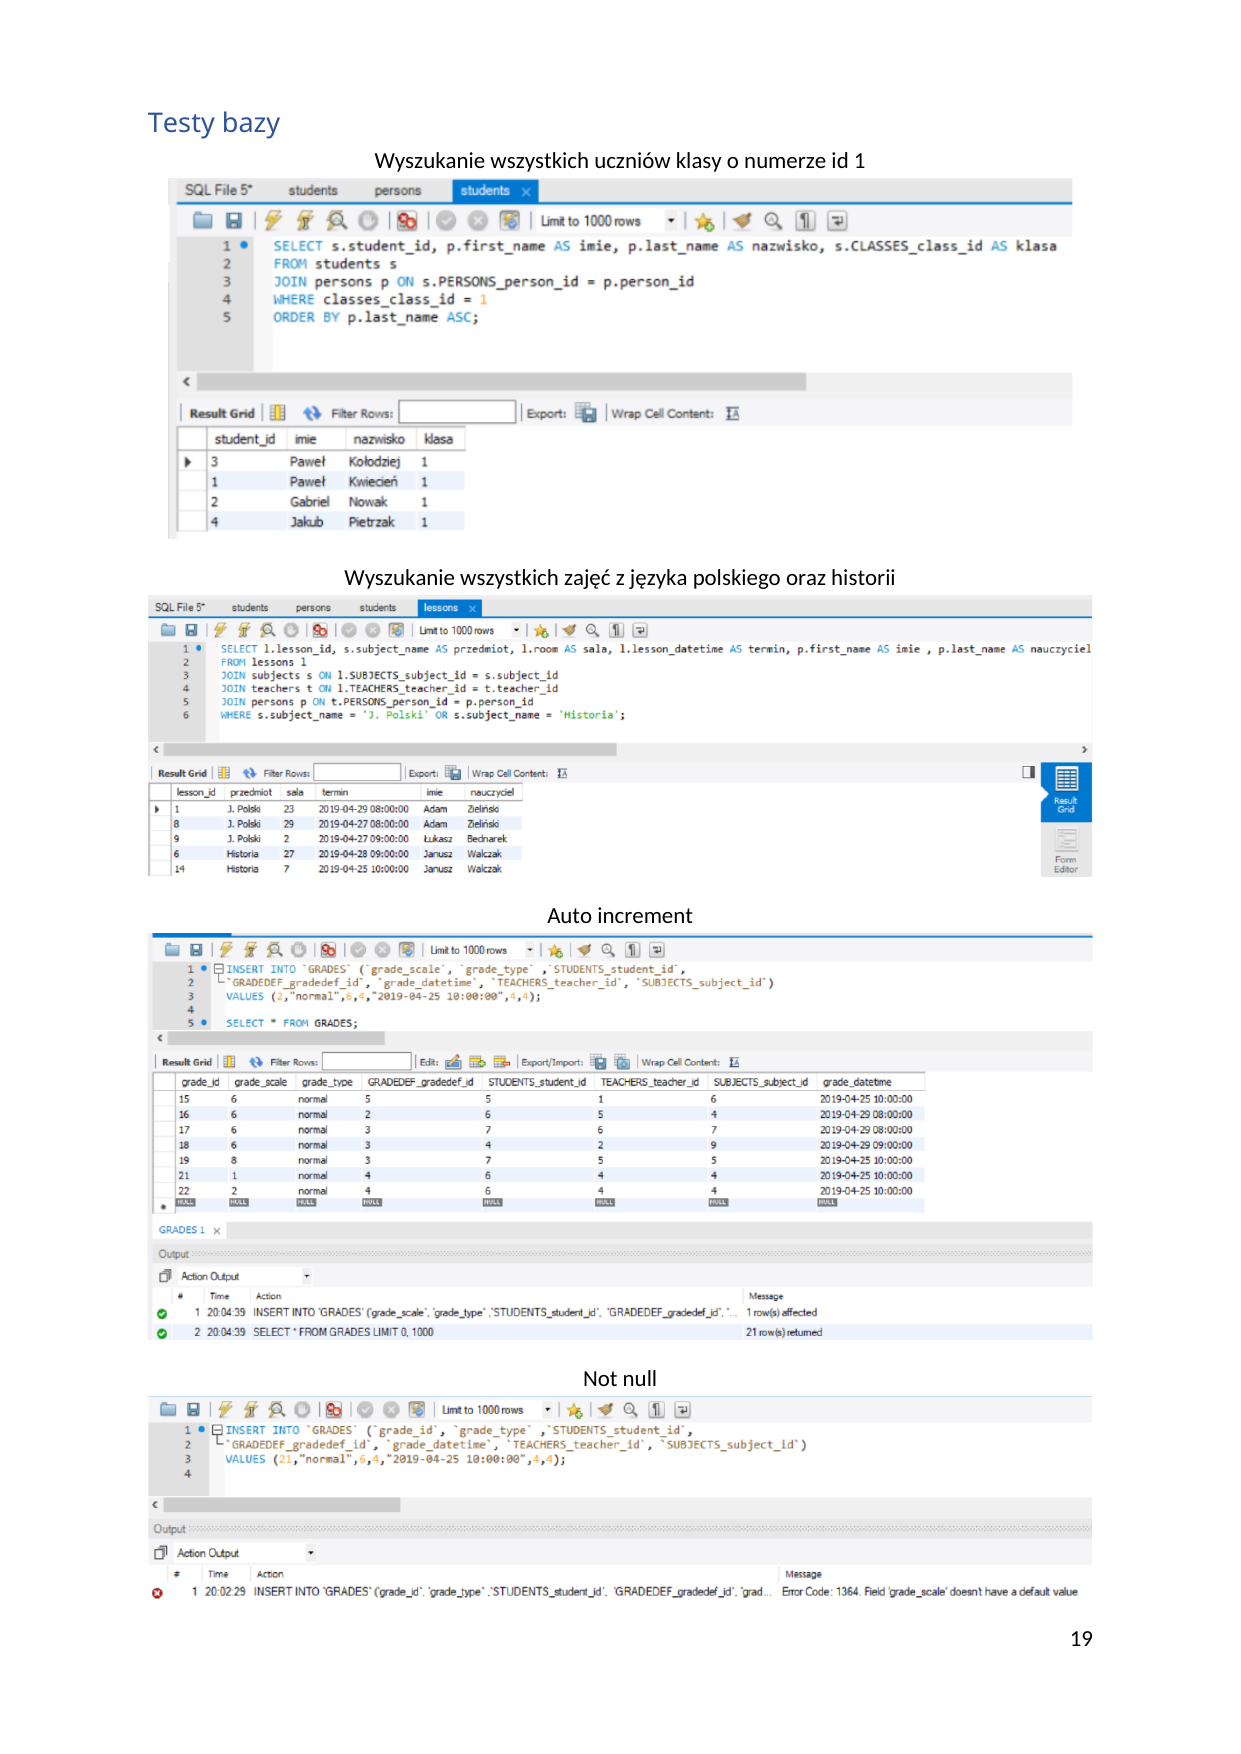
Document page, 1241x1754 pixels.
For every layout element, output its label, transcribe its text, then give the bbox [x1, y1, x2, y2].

picture [148, 1396, 1092, 1607]
picture [147, 933, 1093, 1340]
picture [168, 178, 1073, 539]
text Auto increment [148, 901, 1093, 933]
text Wyszukanie wszystkich zajęć z języka polskiego oraz historii [148, 563, 1093, 595]
subtitle Testy bazy [148, 103, 1093, 140]
picture [148, 595, 1093, 877]
